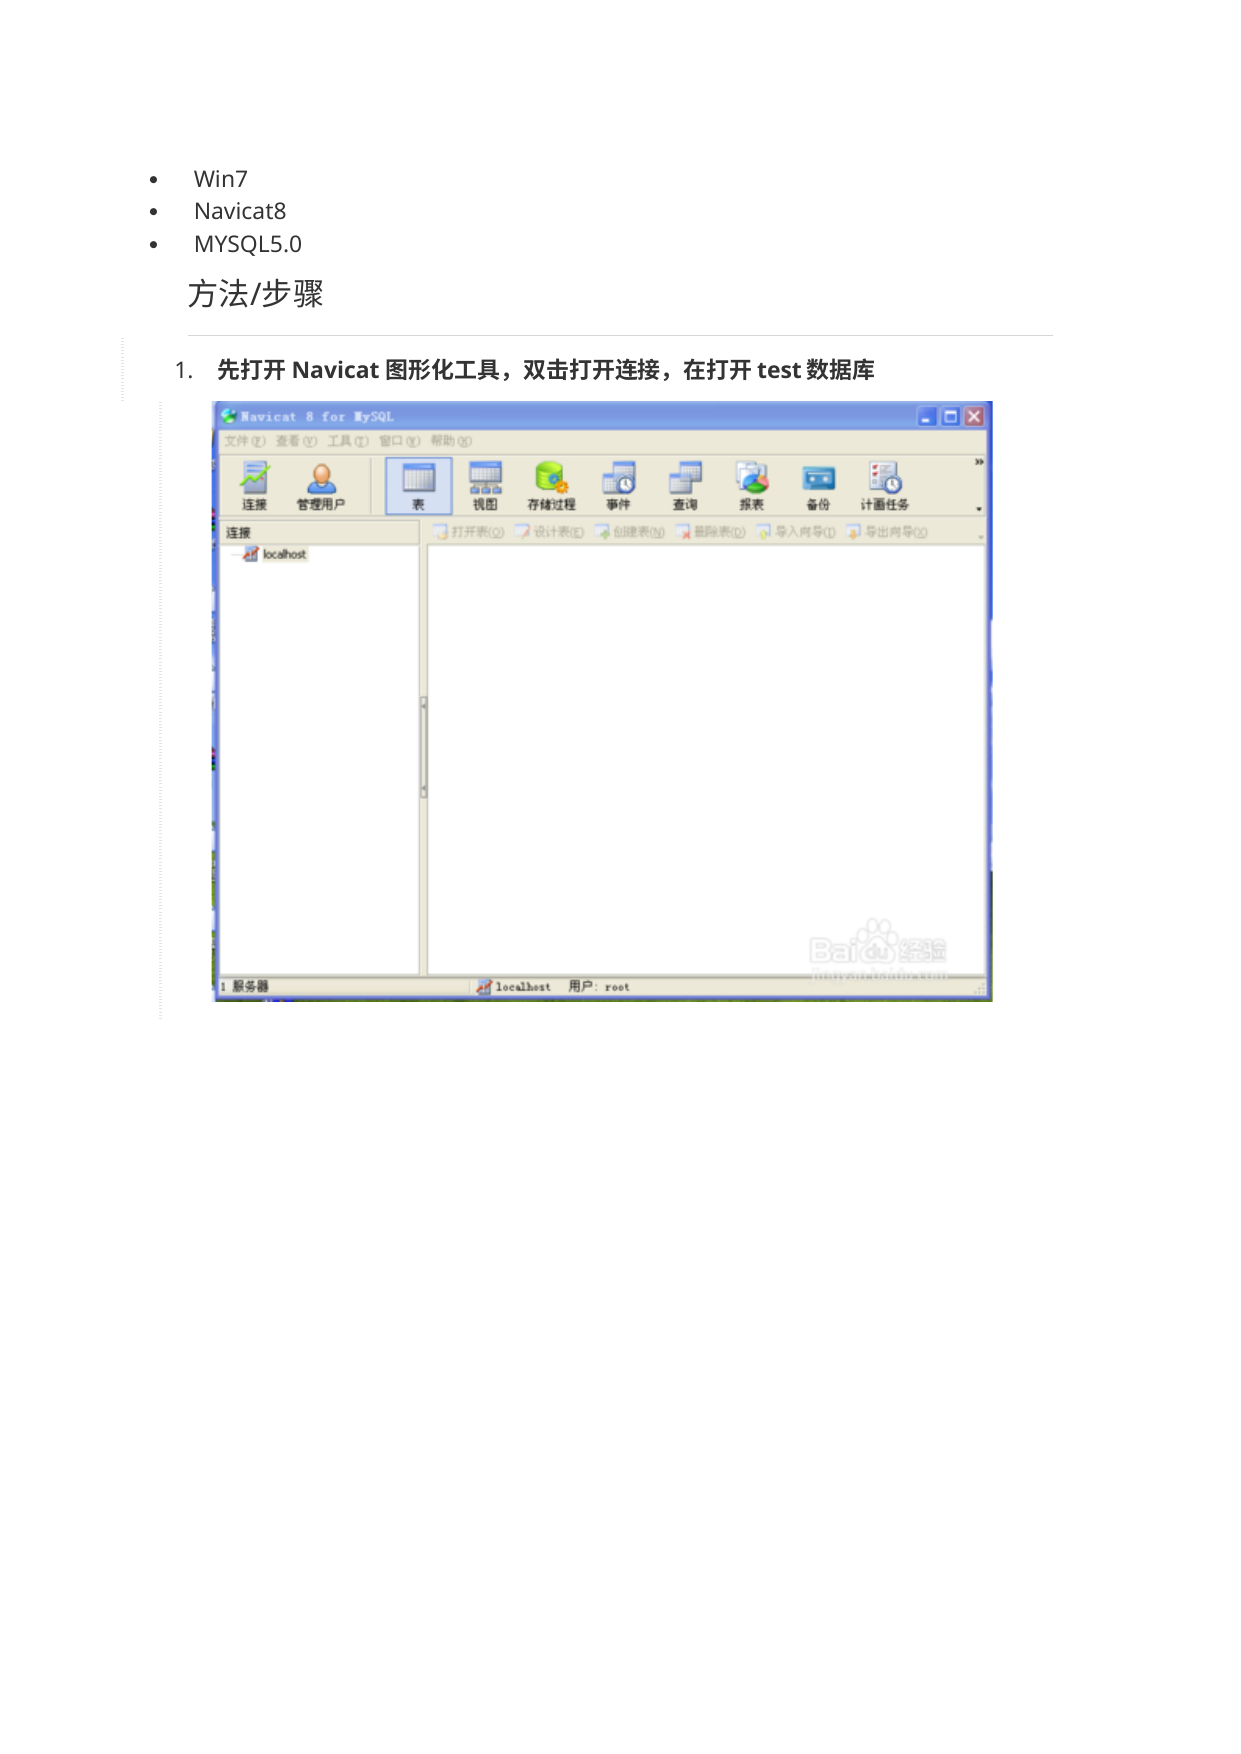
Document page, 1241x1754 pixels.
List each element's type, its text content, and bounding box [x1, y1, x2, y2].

picture [211, 401, 993, 1002]
list 先打开 Navicat 图形化工具，双击打开连接，在打开test数据库 [121, 336, 1053, 401]
list MYSQL5.0 [150, 227, 1053, 259]
list Win7 [150, 162, 1053, 194]
list Navicat8 [150, 194, 1053, 227]
text 方法/步骤 [187, 259, 1053, 336]
